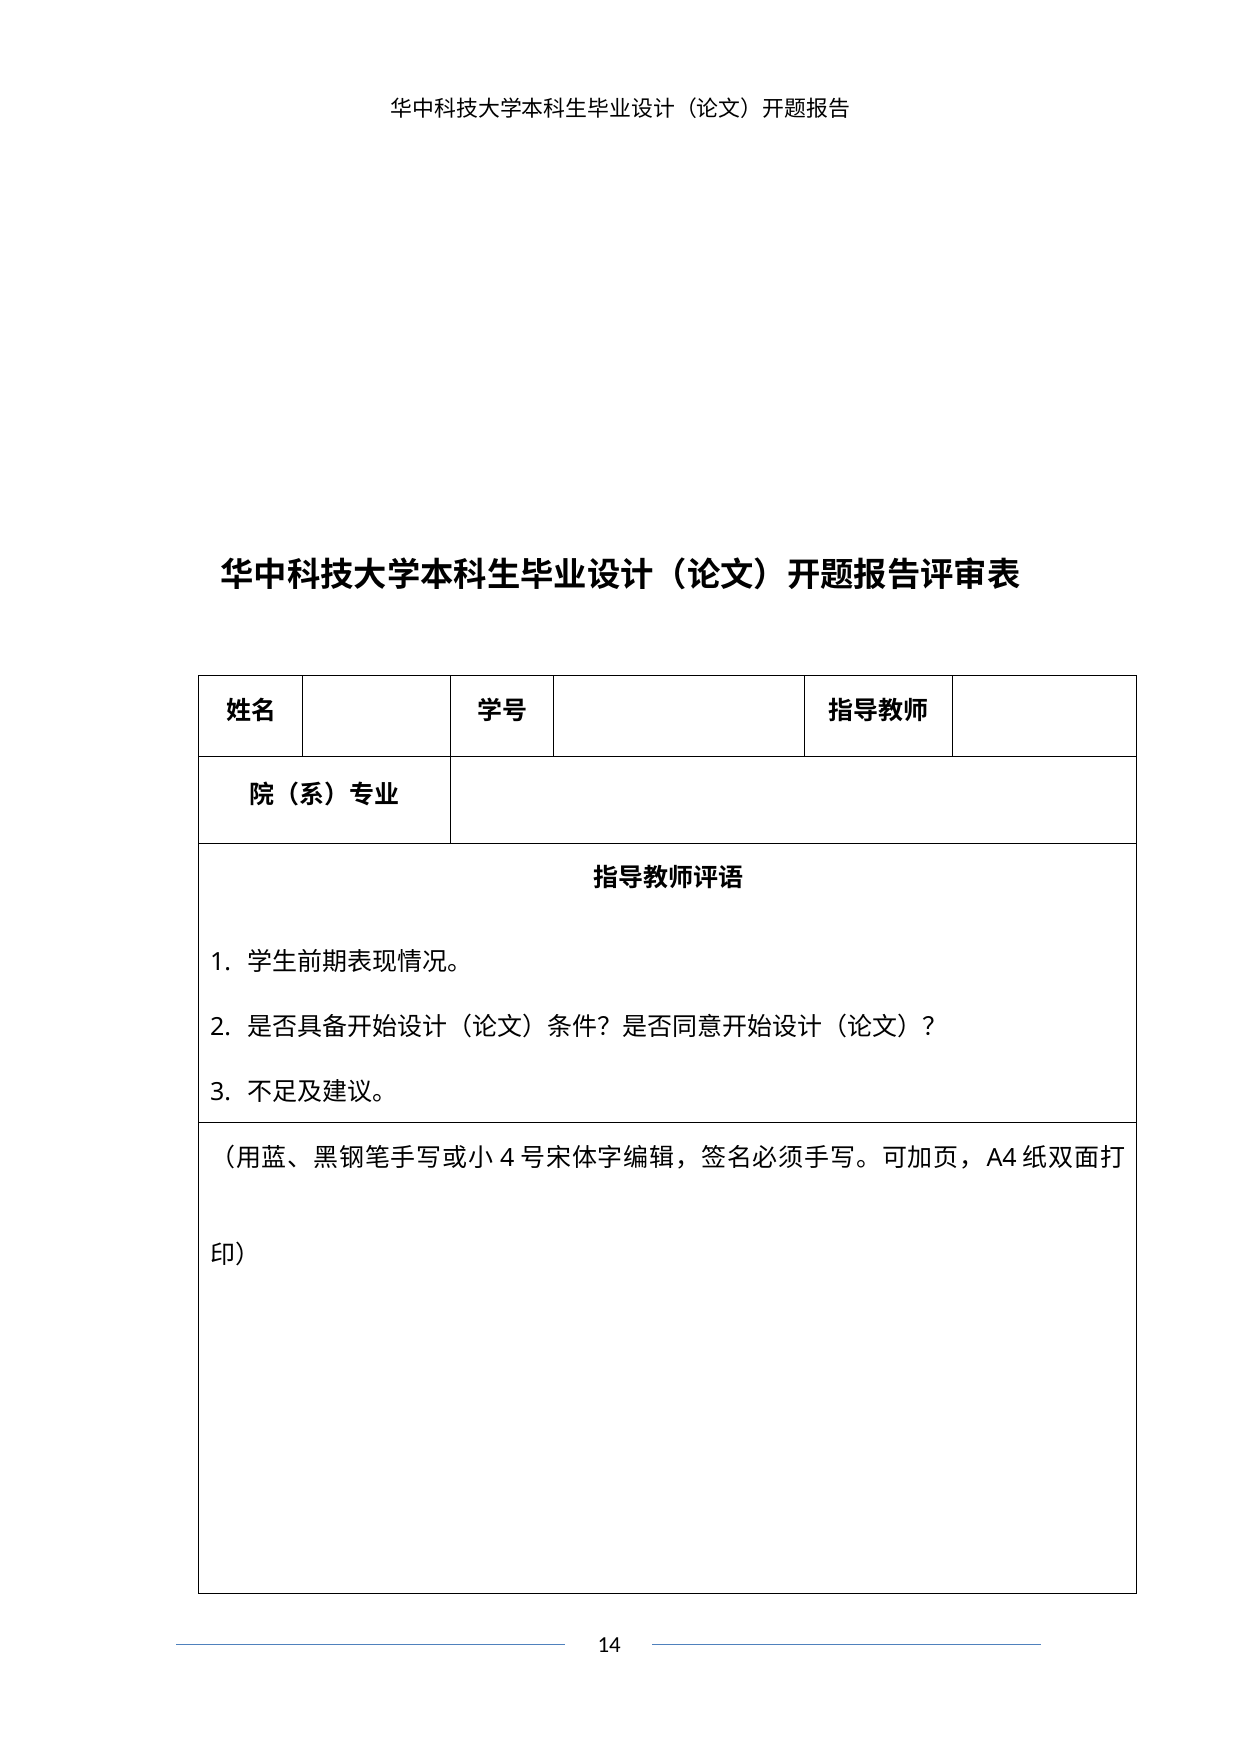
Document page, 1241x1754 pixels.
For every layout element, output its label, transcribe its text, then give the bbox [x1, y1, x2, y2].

table_header [953, 676, 1136, 756]
table_header 姓名 [199, 676, 302, 756]
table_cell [199, 1123, 1136, 1593]
table_cell 指导教师评语 学生前期表现情况。 是否具备开始设计（论文）条件？是否同意开始设计（论文）？ 不足及建议。 [199, 844, 1136, 1122]
table_header [554, 676, 804, 756]
table_header [303, 676, 450, 756]
table_cell [451, 757, 1136, 842]
text 华中科技大学本科生毕业设计（论文）开题报告评审表 [187, 539, 1053, 604]
table_cell 院（系）专业 [199, 757, 450, 842]
table_header 学号 [451, 676, 553, 756]
table_header 指导教师 [805, 676, 952, 756]
